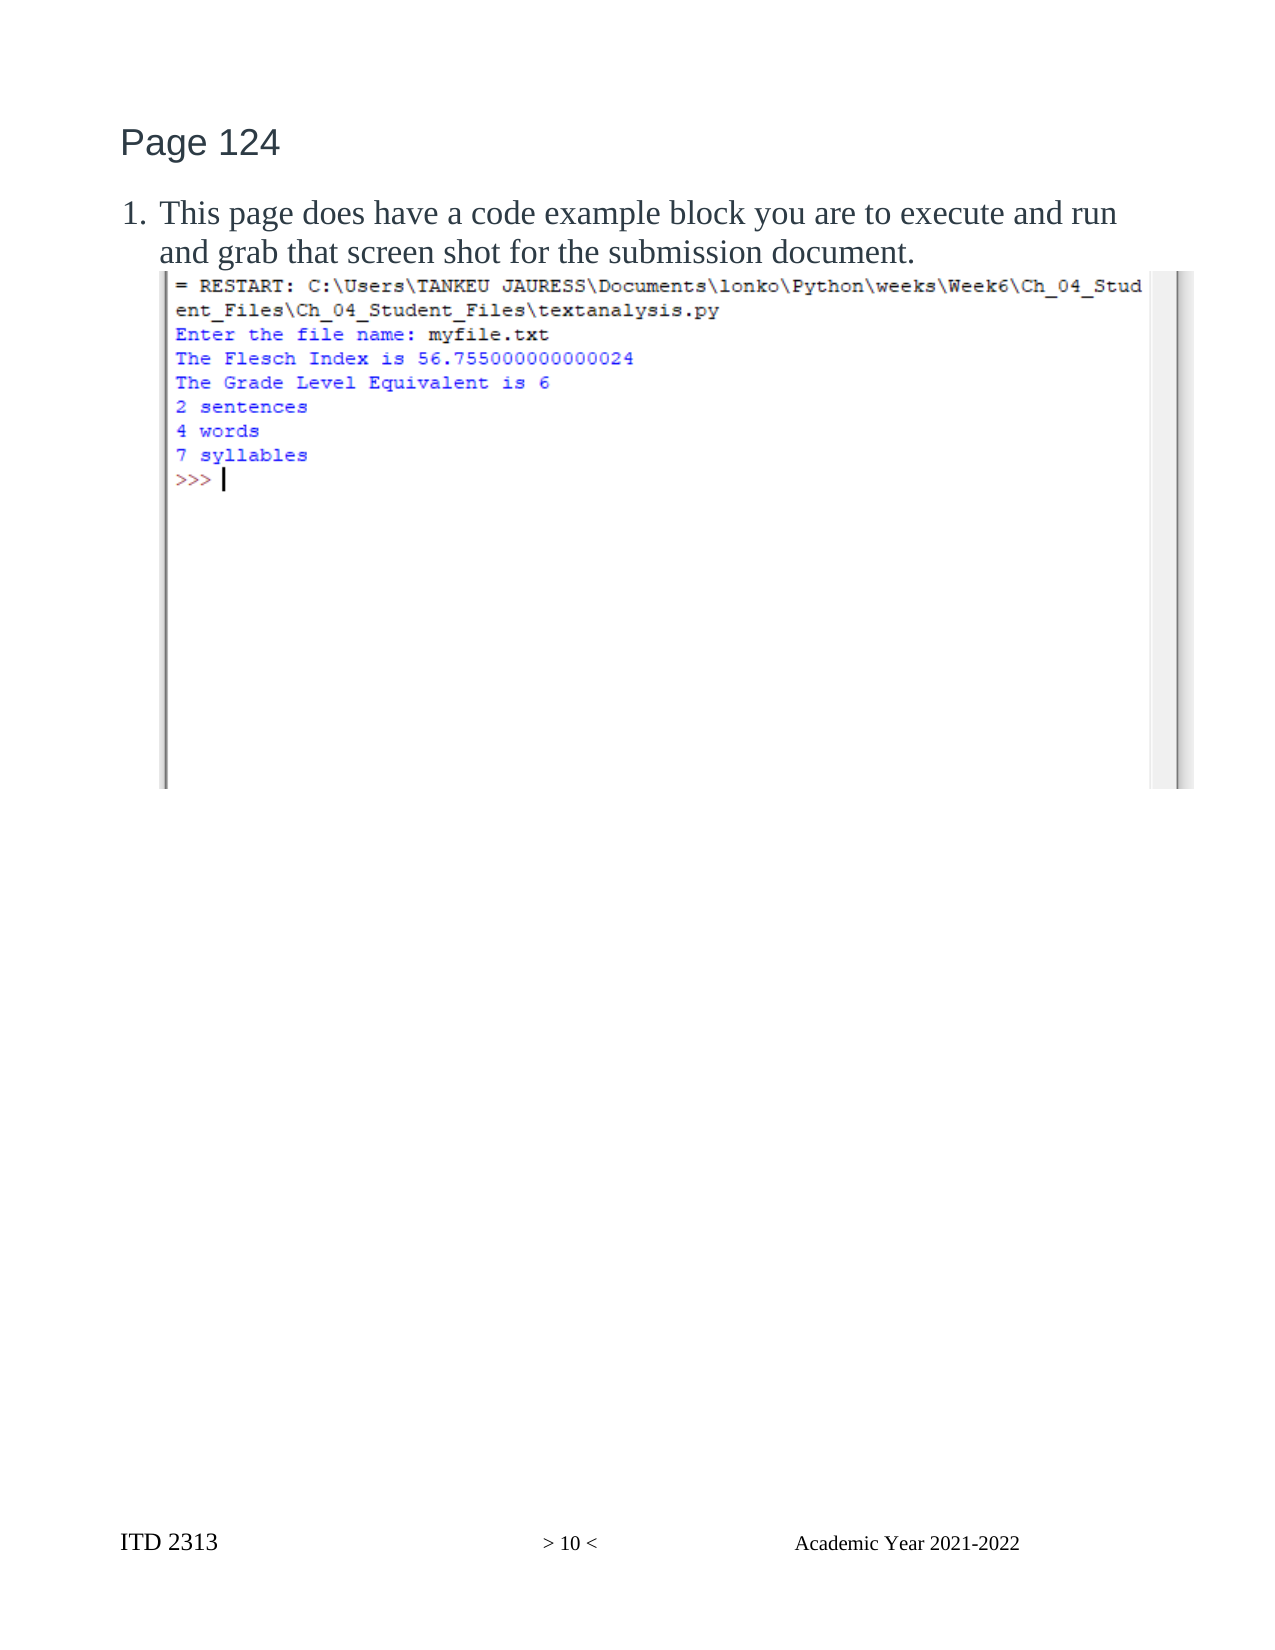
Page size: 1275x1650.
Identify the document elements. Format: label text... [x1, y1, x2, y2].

picture [159, 271, 1194, 789]
subtitle Page 124 [120, 120, 1155, 163]
